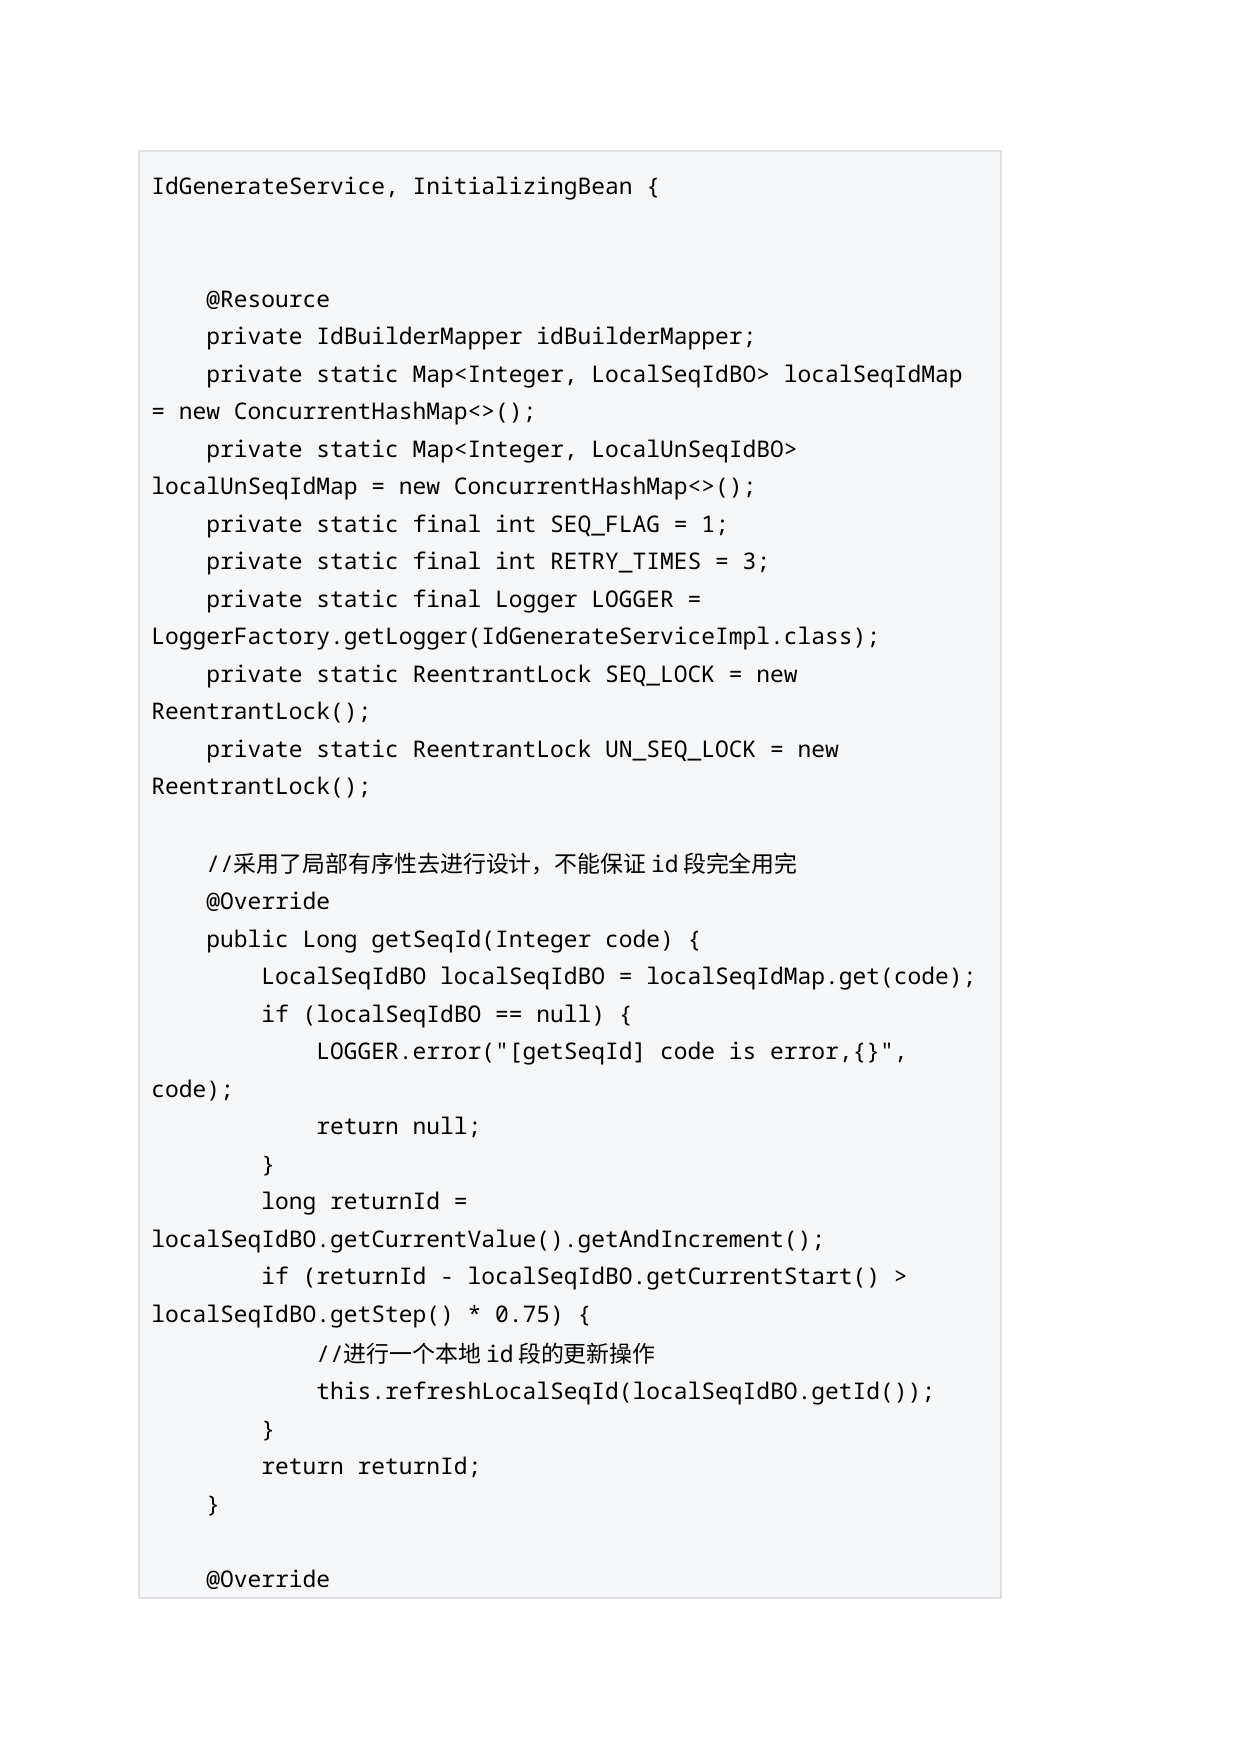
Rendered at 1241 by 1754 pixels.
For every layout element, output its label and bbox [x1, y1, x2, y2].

table_header [140, 152, 1000, 1597]
